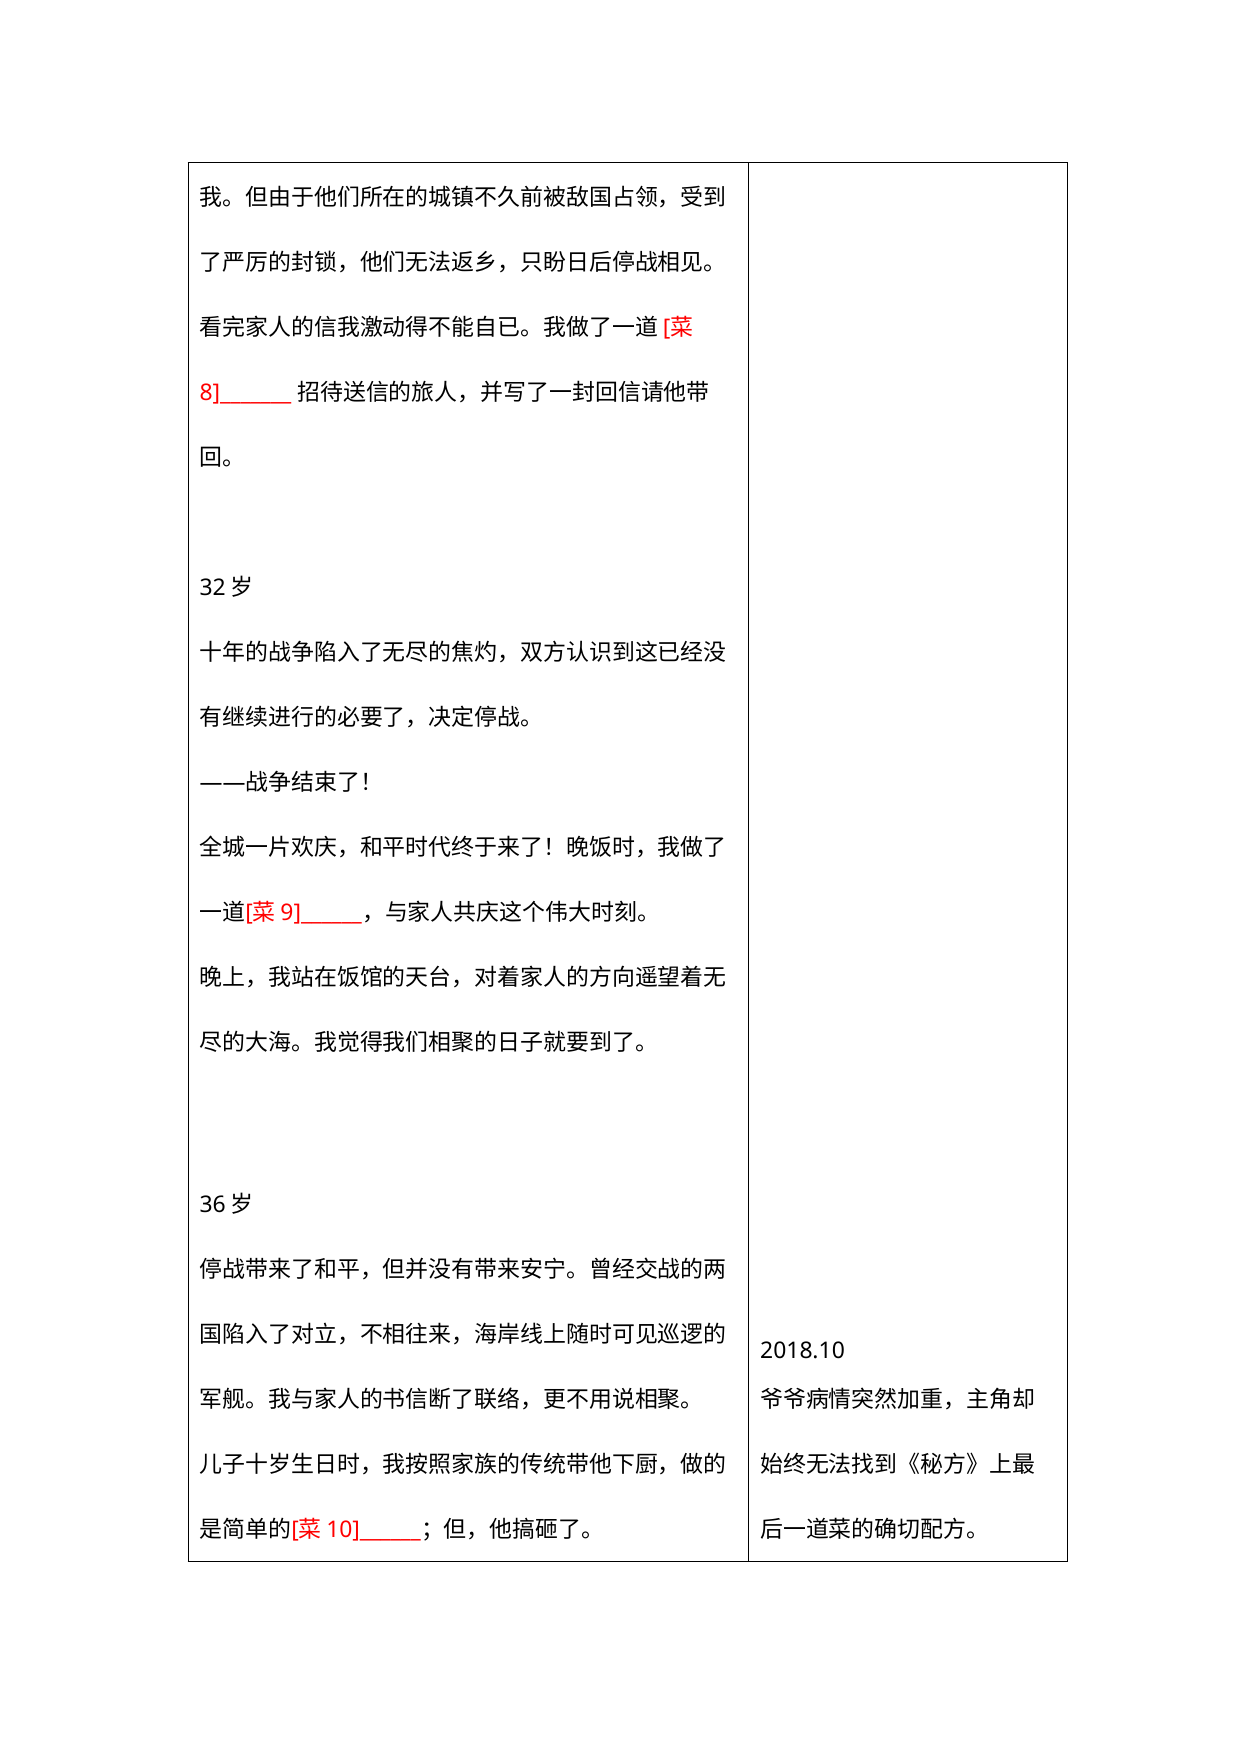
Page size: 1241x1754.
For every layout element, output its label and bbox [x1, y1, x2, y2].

table_cell [749, 163, 1067, 1561]
table_cell [189, 163, 748, 1561]
